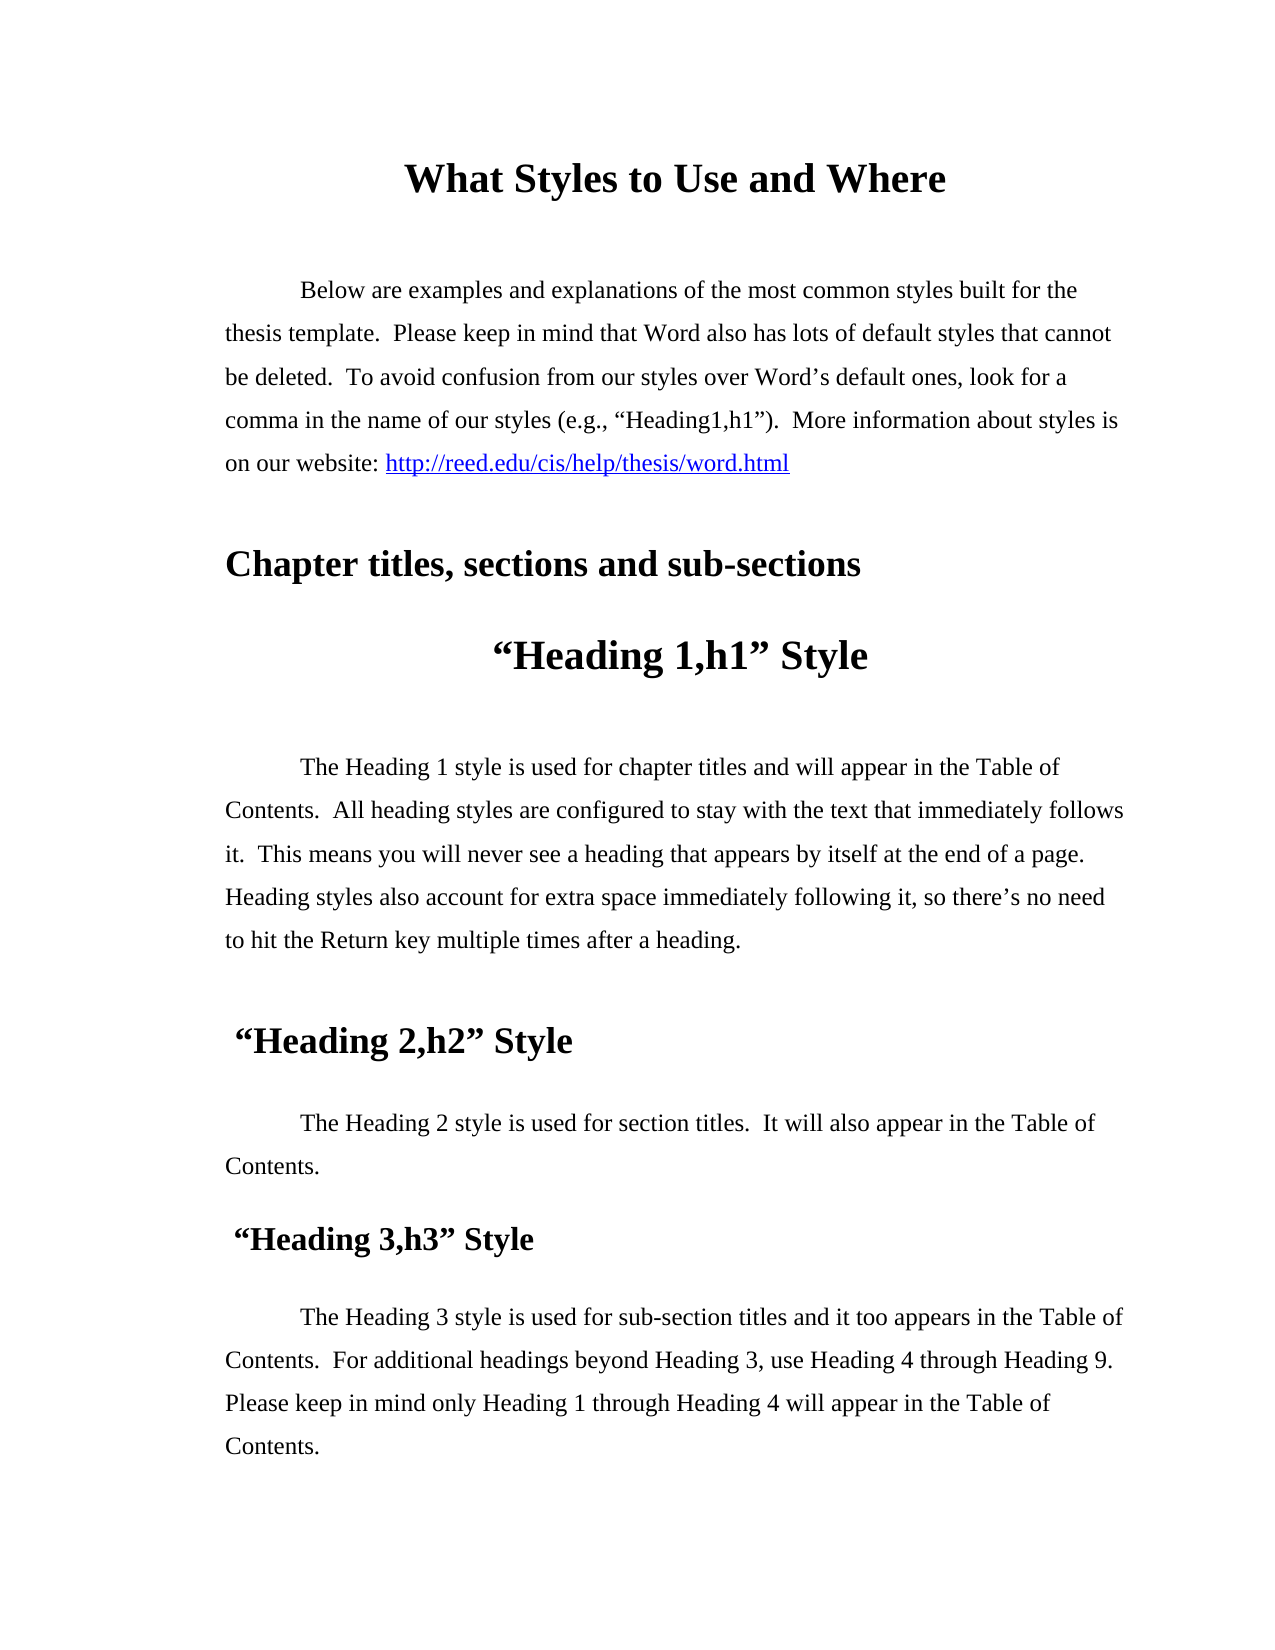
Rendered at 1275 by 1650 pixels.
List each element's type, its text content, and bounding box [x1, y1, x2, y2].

subtitle “Heading 3,h3” Style [225, 1219, 1125, 1257]
subtitle “Heading 2,h2” Style [225, 1018, 1125, 1061]
text The Heading 2 style is used for section titles. It will also appear in the Table of Contents. [225, 1108, 1125, 1180]
subtitle “Heading 1,h1” Style [225, 631, 1125, 678]
text The Heading 3 style is used for sub-section titles and it too appears in the Table of Contents. For additional headings beyond Heading 3, use Heading 4 through Heading 9. Please keep in mind only Heading 1 through Heading 4 will appear in the Table of Contents. [225, 1302, 1125, 1460]
subtitle What Styles to Use and Where [225, 153, 1125, 201]
text Below are examples and explanations of the most common styles built for the thesis template. Please keep in mind that Word also has lots of default styles that cannot be deleted. To avoid confusion from our styles over Word’s default ones, look for a comma in the name of our styles (e.g., “Heading1,h1”). More information about styles is on our website: http://reed.edu/cis/help/thesis/word.html [225, 275, 1125, 477]
text The Heading 1 style is used for chapter titles and will appear in the Table of Contents. All heading styles are configured to stay with the text that immediately follows it. This means you will never see a heading that appears by itself at the end of a page. Heading styles also account for extra space immediately following it, so there’s no need to hit the Return key multiple times after a heading. [225, 752, 1125, 954]
subtitle Chapter titles, sections and sub-sections [225, 541, 1125, 584]
